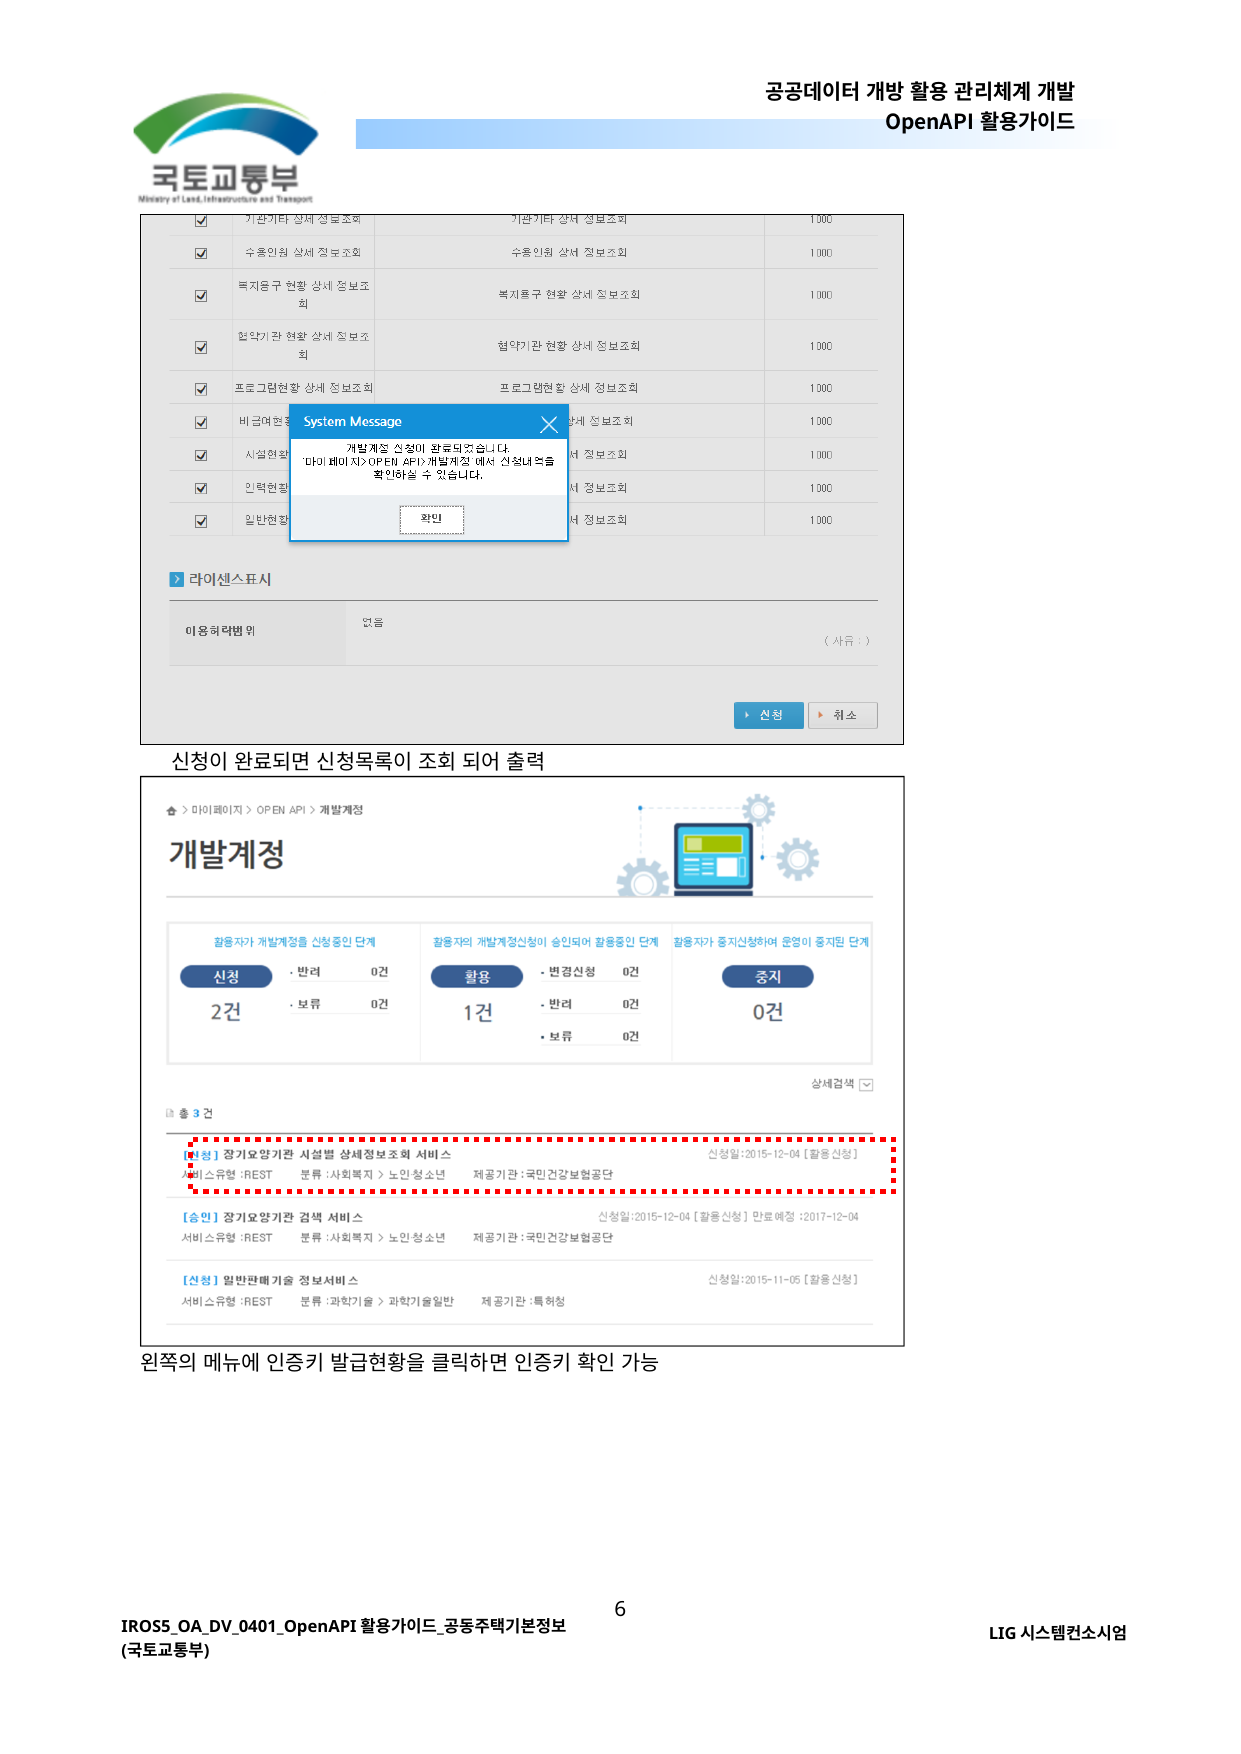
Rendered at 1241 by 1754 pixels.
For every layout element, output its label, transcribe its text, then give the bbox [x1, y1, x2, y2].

picture [141, 215, 903, 744]
text 신청이 완료되면 신청목록이 조회 되어 출력 [165, 745, 1122, 776]
text 왼쪽의 메뉴에 인증키 발급현황을 클릭하면 인증키 확인 가능 [118, 1346, 1122, 1377]
picture [118, 88, 327, 214]
picture [139, 775, 905, 1347]
